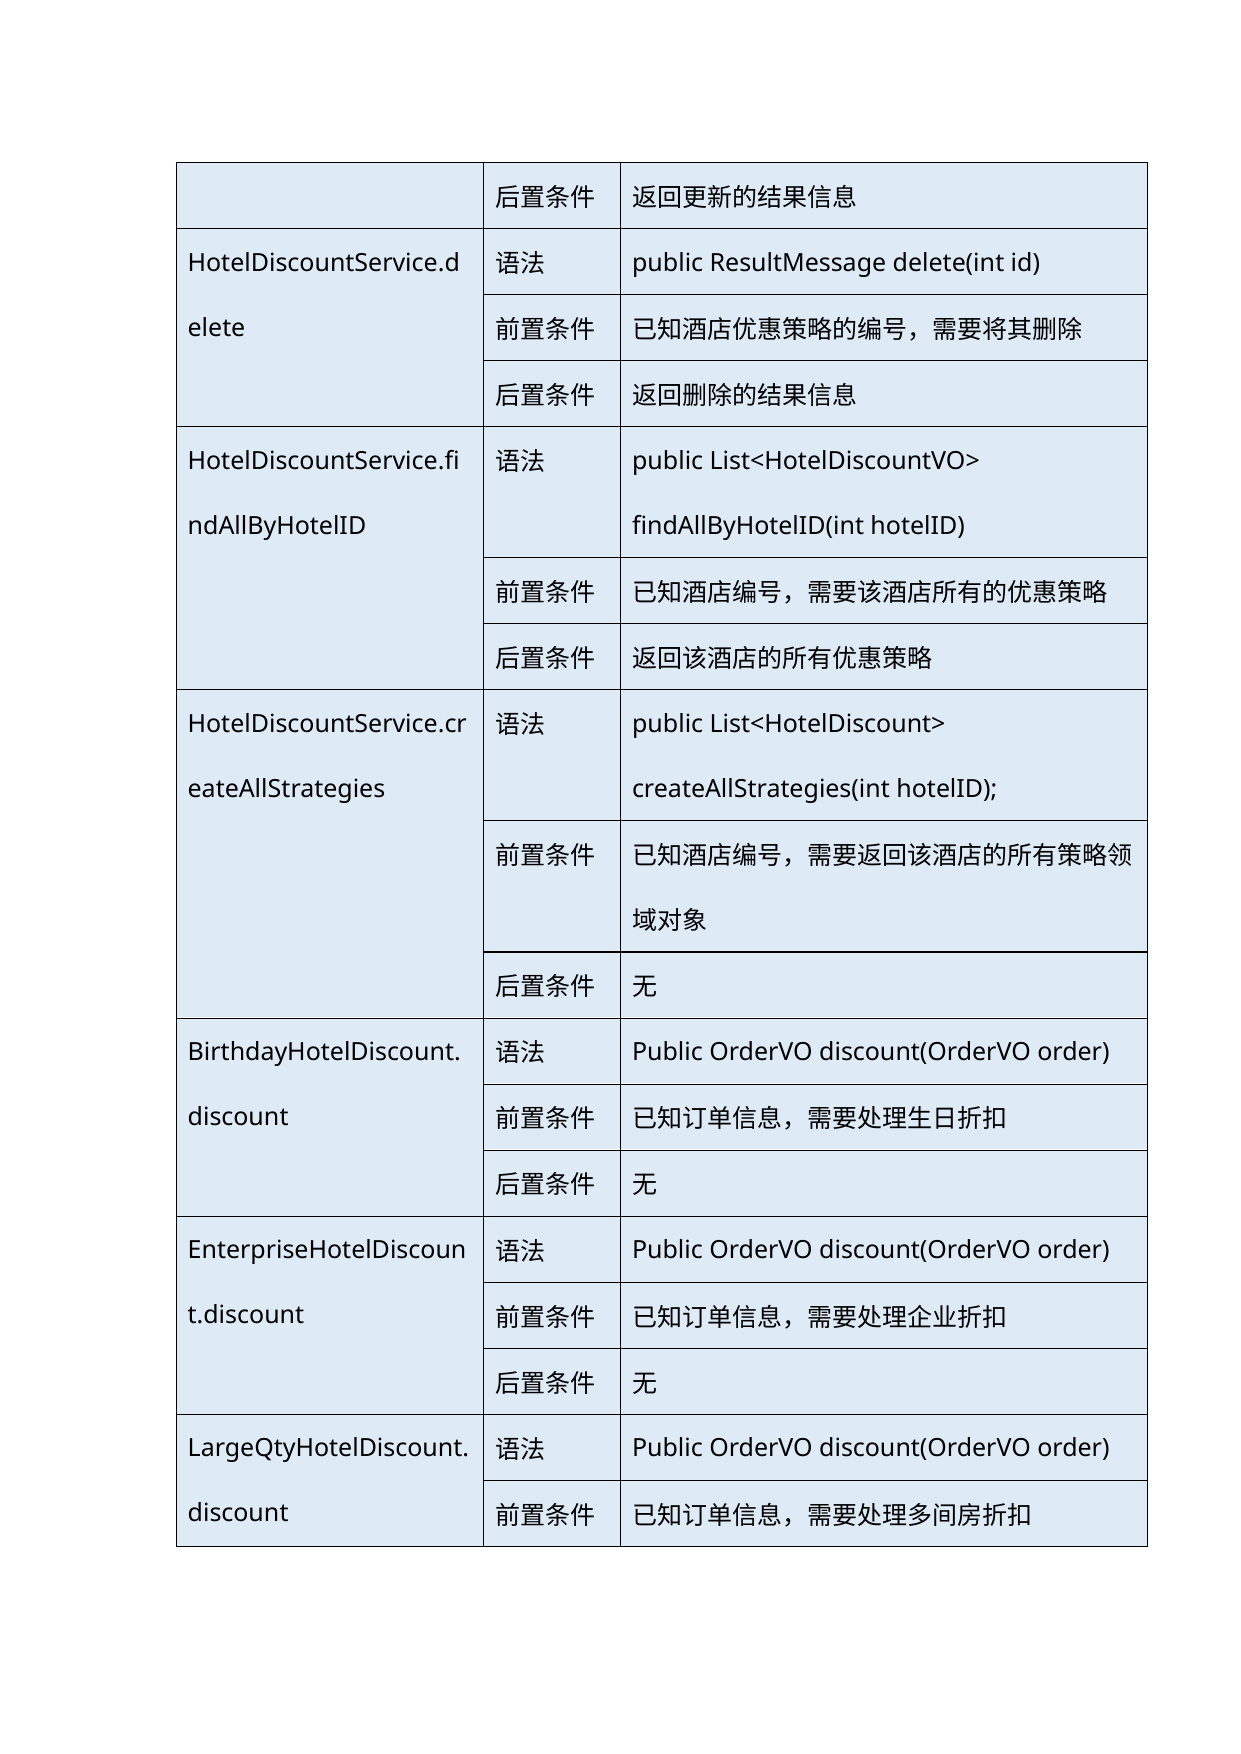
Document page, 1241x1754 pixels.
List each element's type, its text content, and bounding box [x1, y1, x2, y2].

table_cell 返回该酒店的所有优惠策略 [621, 624, 1147, 689]
table_cell HotelDiscountService.delete [177, 229, 483, 426]
table_cell Public OrderVO discount(OrderVO order) [621, 1415, 1147, 1480]
table_cell 已知酒店编号，需要返回该酒店的所有策略领域对象 [621, 821, 1147, 951]
table_cell 前置条件 [484, 558, 620, 623]
table_cell 已知订单信息，需要处理企业折扣 [621, 1283, 1147, 1348]
table_cell 语法 [484, 690, 620, 820]
table_cell public List<HotelDiscount> createAllStrategies(int hotelID); [621, 690, 1147, 820]
table_cell 后置条件 [484, 163, 620, 228]
table_cell Public OrderVO discount(OrderVO order) [621, 1217, 1147, 1282]
table_cell EnterpriseHotelDiscount.discount [177, 1217, 483, 1414]
table_cell 后置条件 [484, 624, 620, 689]
table_cell 无 [621, 1349, 1147, 1414]
table_cell BirthdayHotelDiscount. discount [177, 1019, 483, 1216]
table_cell LargeQtyHotelDiscount.discount [177, 1415, 483, 1546]
table_cell 语法 [484, 1019, 620, 1083]
table_cell 前置条件 [484, 1481, 620, 1546]
table_cell 前置条件 [484, 1085, 620, 1149]
table_cell 前置条件 [484, 295, 620, 360]
table_cell 后置条件 [484, 1151, 620, 1216]
table_cell 语法 [484, 1415, 620, 1480]
table_cell 无 [621, 1151, 1147, 1216]
table_cell 前置条件 [484, 821, 620, 951]
table_cell HotelDiscountService.createAllStrategies [177, 690, 483, 1017]
table_cell 语法 [484, 1217, 620, 1282]
table_cell public ResultMessage delete(int id) [621, 229, 1147, 294]
table_cell 返回更新的结果信息 [621, 163, 1147, 228]
table_cell public List<HotelDiscountVO> findAllByHotelID(int hotelID) [621, 427, 1147, 557]
table_cell 已知酒店编号，需要该酒店所有的优惠策略 [621, 558, 1147, 623]
table_cell 已知酒店优惠策略的编号，需要将其删除 [621, 295, 1147, 360]
table_cell 返回删除的结果信息 [621, 361, 1147, 426]
table_cell 已知订单信息，需要处理多间房折扣 [621, 1481, 1147, 1546]
table_cell 后置条件 [484, 1349, 620, 1414]
table_cell 后置条件 [484, 361, 620, 426]
table_cell 后置条件 [484, 953, 620, 1017]
table_cell Public OrderVO discount(OrderVO order) [621, 1019, 1147, 1083]
table_cell HotelDiscountService.findAllByHotelID [177, 427, 483, 689]
table_cell 已知订单信息，需要处理生日折扣 [621, 1085, 1147, 1149]
table_cell 语法 [484, 427, 620, 557]
table_cell 无 [621, 953, 1147, 1017]
table_cell 语法 [484, 229, 620, 294]
table_cell 前置条件 [484, 1283, 620, 1348]
